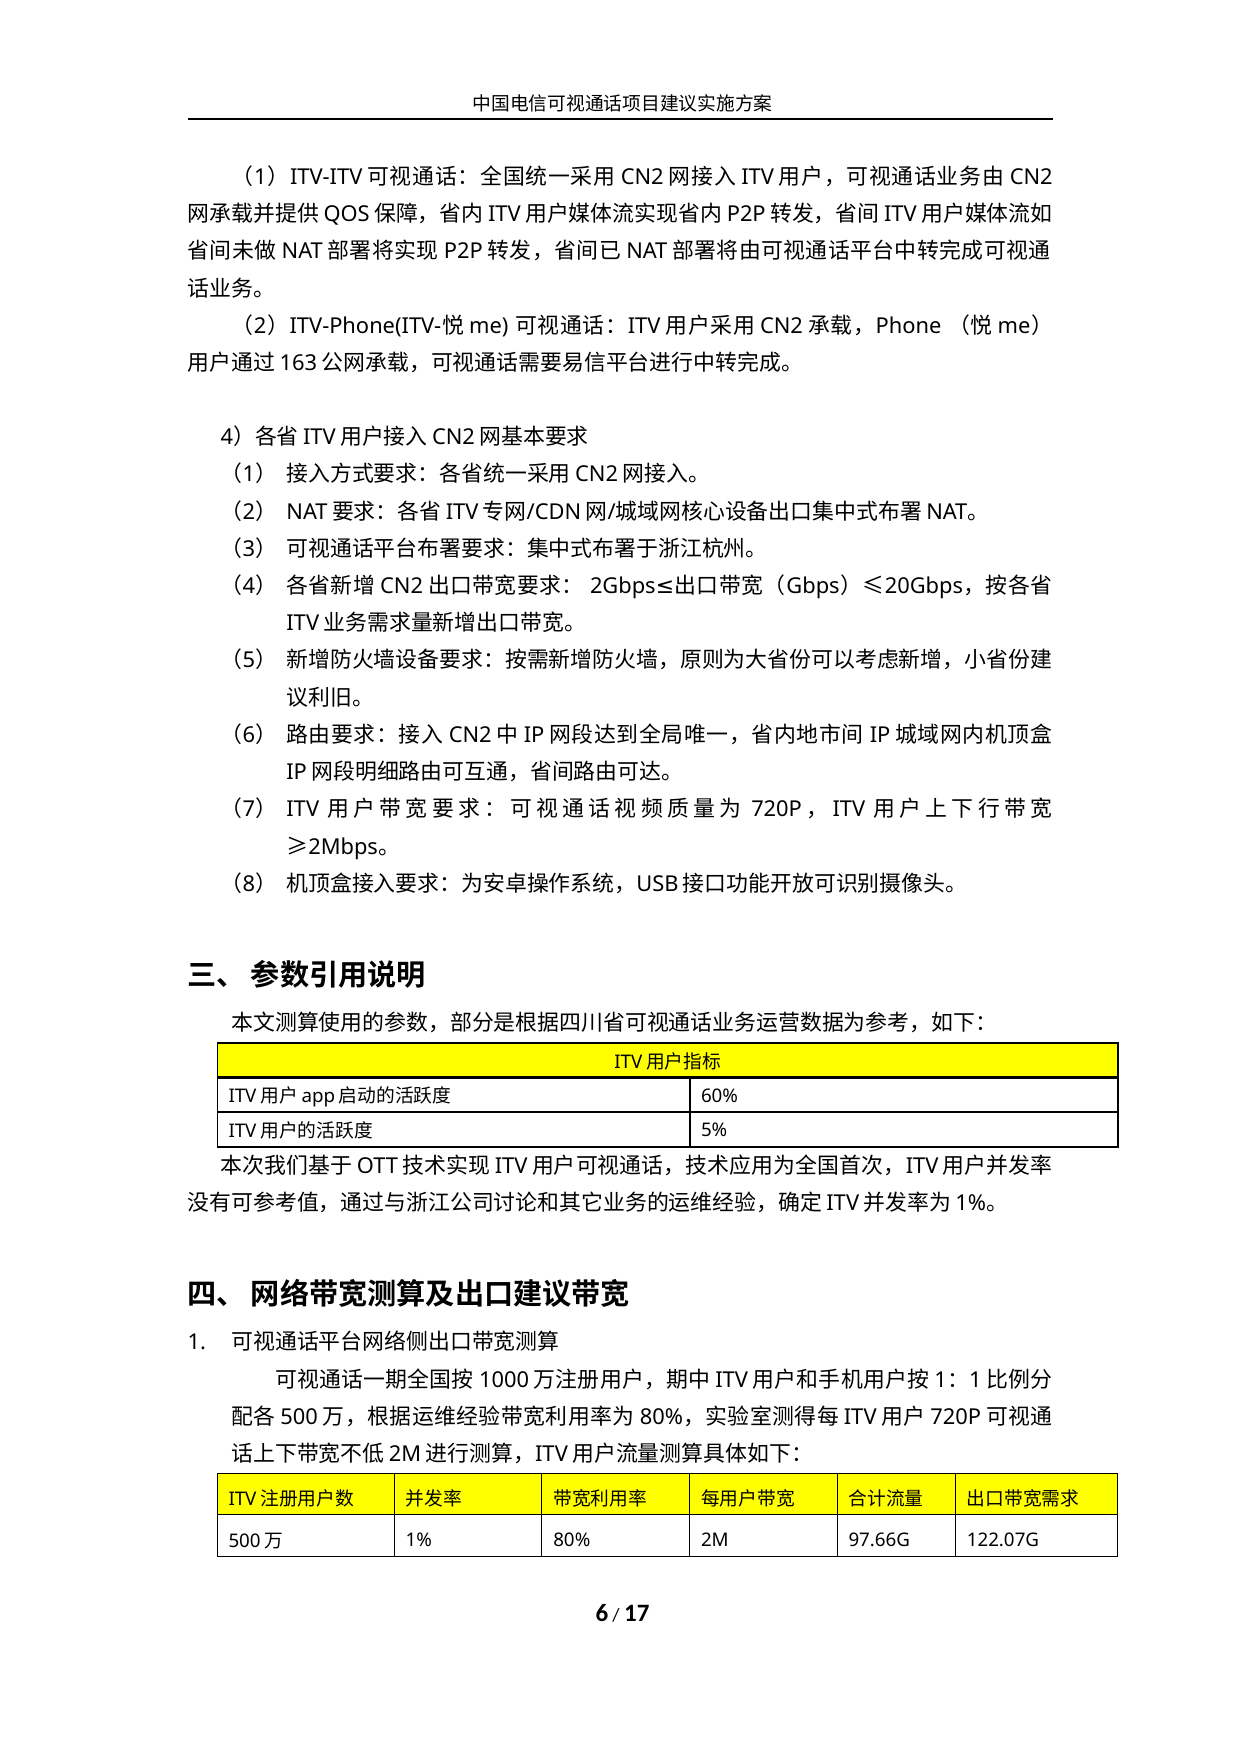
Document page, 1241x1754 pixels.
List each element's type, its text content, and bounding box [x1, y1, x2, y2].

table_cell 122.07G [956, 1515, 1117, 1556]
table_header ITV注册用户数 [218, 1474, 394, 1514]
list 可视通话平台网络侧出口带宽测算 [187, 1324, 1053, 1357]
table_cell ITV用户app启动的活跃度 [218, 1079, 689, 1111]
table_header 出口带宽需求 [956, 1474, 1117, 1514]
table_cell 2M [690, 1515, 837, 1556]
text 本次我们基于OTT技术实现ITV用户可视通话，技术应用为全国首次，ITV用户并发率没有可参考值，通过与浙江公司讨论和其它业务的运维经验，确定ITV并发率为1%。 [187, 1148, 1053, 1217]
table_cell 97.66G [838, 1515, 955, 1556]
text （1）ITV-ITV可视通话：全国统一采用CN2网接入ITV用户，可视通话业务由CN2网承载并提供QOS保障，省内ITV用户媒体流实现省内P2P转发，省间ITV用户媒体流如省间未做NAT部署将实现P2P转发，省间已NAT部署将由可视通话平台中转完成可视通话业务。 [187, 158, 1053, 303]
table_cell ITV用户的活跃度 [218, 1113, 689, 1146]
list NAT要求：各省ITV专网/CDN网/城域网核心设备出口集中式布署NAT。 [221, 493, 1053, 526]
list 路由要求：接入CN2中IP网段达到全局唯一，省内地市间IP城域网内机顶盒IP网段明细路由可互通，省间路由可达。 [221, 717, 1053, 786]
table_cell 1% [395, 1515, 541, 1556]
list 可视通话一期全国按1000万注册用户，期中ITV用户和手机用户按1：1比例分配各500万，根据运维经验带宽利用率为80%，实验室测得每ITV用户720P可视通话上下带宽不低2M进行测算，ITV用户流量测算具体如下： [231, 1361, 1053, 1468]
list 接入方式要求：各省统一采用CN2网接入。 [221, 456, 1053, 489]
text （2）ITV-Phone(ITV-悦me) 可视通话：ITV用户采用CN2承载，Phone （悦me）用户通过163公网承载，可视通话需要易信平台进行中转完成。 [187, 308, 1053, 377]
table_header 每用户带宽 [690, 1474, 837, 1514]
list 各省新增CN2出口带宽要求： 2Gbps≤出口带宽（Gbps）≤20Gbps，按各省ITV业务需求量新增出口带宽。 [221, 568, 1053, 637]
table_cell 80% [542, 1515, 689, 1556]
list ITV用户带宽要求：可视通话视频质量为720P，ITV用户上下行带宽≥2Mbps。 [221, 791, 1053, 861]
list 本文测算使用的参数，部分是根据四川省可视通话业务运营数据为参考，如下： [231, 1005, 1053, 1037]
table_cell 500万 [218, 1515, 394, 1556]
list 新增防火墙设备要求：按需新增防火墙，原则为大省份可以考虑新增，小省份建议利旧。 [221, 642, 1053, 712]
table_header ITV用户指标 [218, 1044, 1117, 1076]
table_cell 5% [691, 1113, 1117, 1146]
list 参数引用说明 [187, 940, 1053, 1005]
table_header 合计流量 [838, 1474, 955, 1514]
text 4）各省ITV用户接入CN2网基本要求 [187, 419, 1053, 451]
list 网络带宽测算及出口建议带宽 [187, 1259, 1053, 1324]
table_header 并发率 [395, 1474, 541, 1514]
table_cell 60% [691, 1079, 1117, 1111]
list 机顶盒接入要求：为安卓操作系统，USB接口功能开放可识别摄像头。 [221, 866, 1053, 898]
list 可视通话平台布署要求：集中式布署于浙江杭州。 [221, 531, 1053, 563]
table_header 带宽利用率 [542, 1474, 689, 1514]
